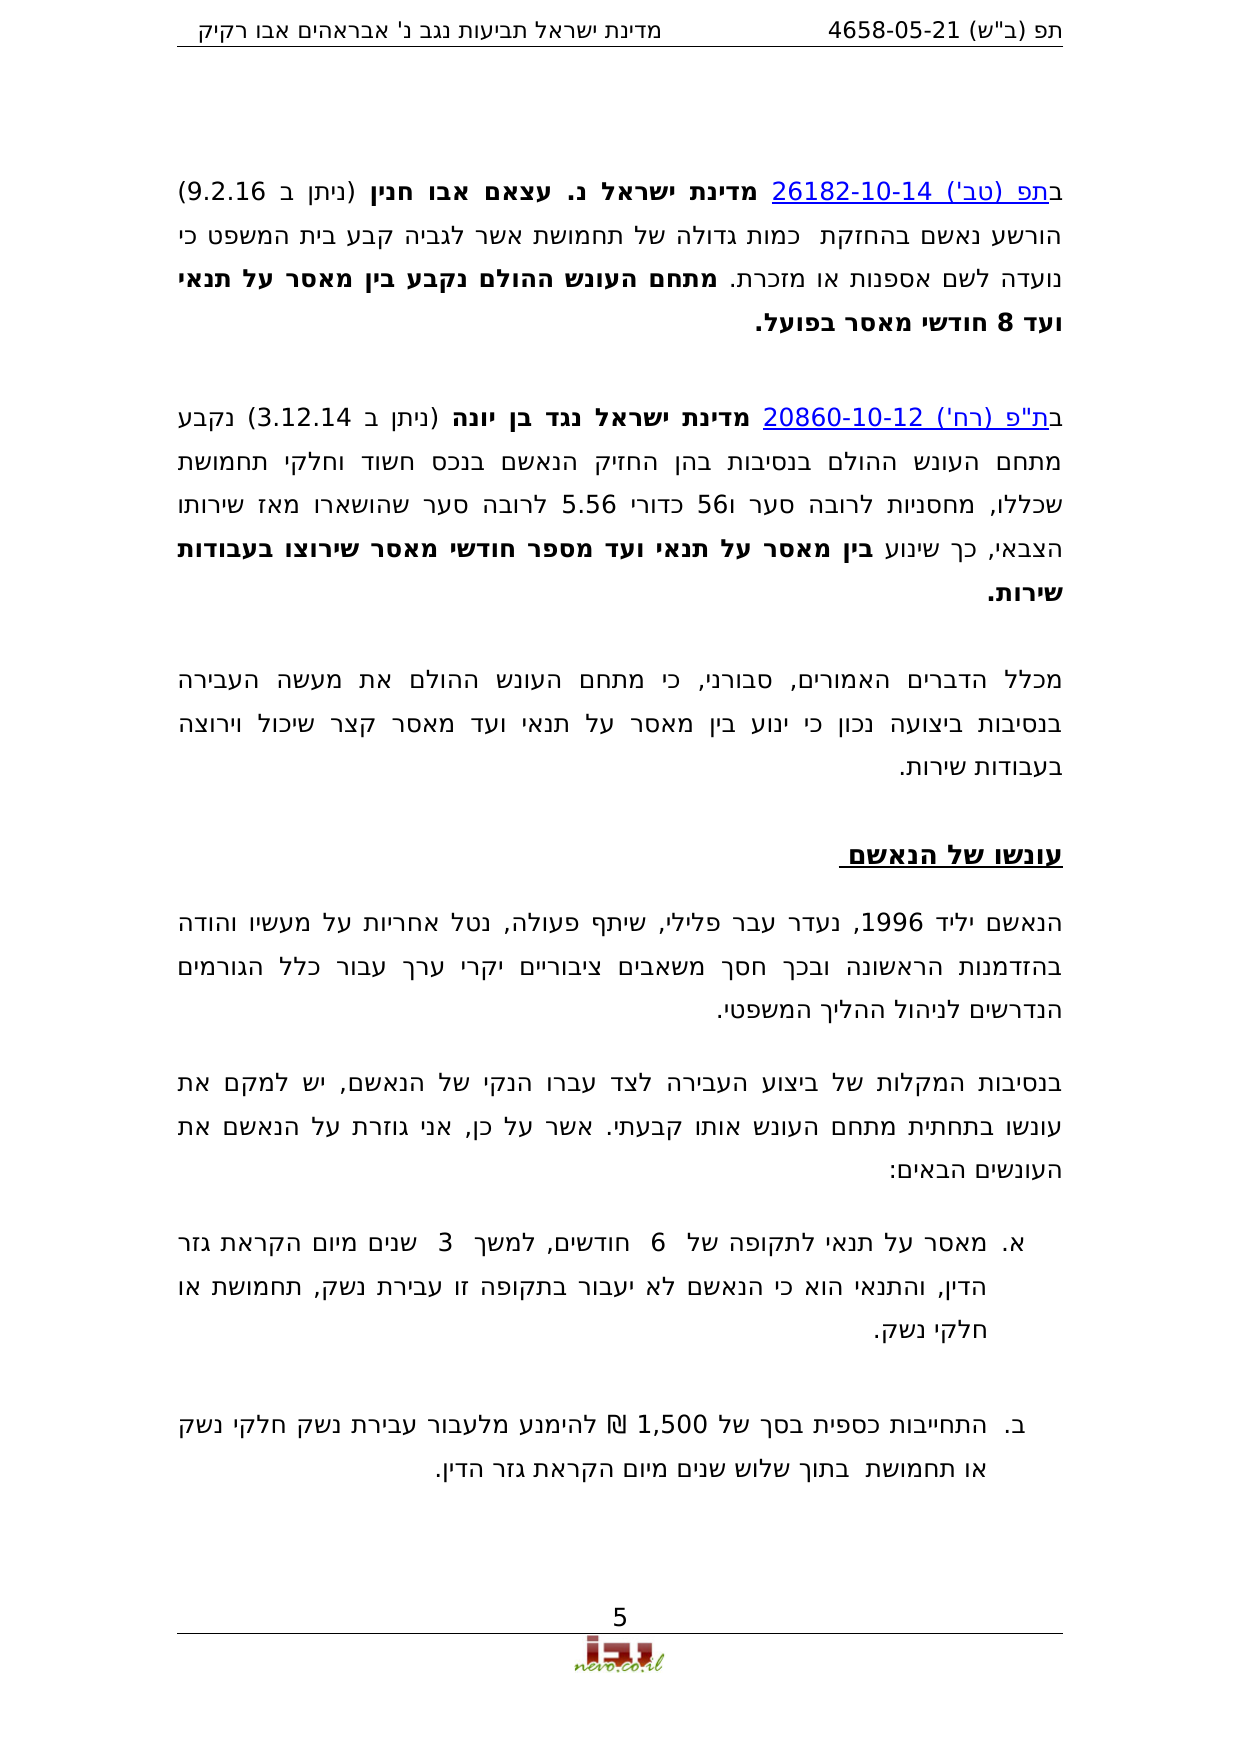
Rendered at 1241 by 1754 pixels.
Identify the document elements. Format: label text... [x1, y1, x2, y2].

picture [574, 1635, 666, 1673]
text בנסיבות המקלות של ביצוע העבירה לצד עברו הנקי של הנאשם, יש למקם את עונשו בתחתית מתחם העונש אותו קבעתי. אשר על כן, אני גוזרת על הנאשם את העונשים הבאים: [177, 1068, 1063, 1184]
list מאסר על תנאי לתקופה של 6 חודשים, למשך 3 שנים מיום הקראת גזר הדין, והתנאי הוא כי הנאשם לא יעבור בתקופה זו עבירת נשק, תחמושת או חלקי נשק. [177, 1228, 1026, 1344]
text עונשו של הנאשם [177, 839, 1063, 871]
text הנאשם יליד 1996, נעדר עבר פלילי, שיתף פעולה, נטל אחריות על מעשיו והודה בהזדמנות הראשונה ובכך חסך משאבים ציבוריים יקרי ערך עבור כלל הגורמים הנדרשים לניהול ההליך המשפטי. [177, 908, 1063, 1024]
text בתפ (טב') 26182-10-14 מדינת ישראל נ. עצאם אבו חנין (ניתן ב 9.2.16) הורשע נאשם בהחזקת כמות גדולה של תחמושת אשר לגביה קבע בית המשפט כי נועדה לשם אספנות או מזכרת. מתחם העונש ההולם נקבע בין מאסר על תנאי ועד 8 חודשי מאסר בפועל. [177, 177, 1063, 338]
list התחייבות כספית בסך של 1,500 ₪ להימנע מלעבור עבירת נשק חלקי נשק או תחמושת בתוך שלוש שנים מיום הקראת גזר הדין. [177, 1410, 1026, 1483]
text בת"פ (רח') 20860-10-12 מדינת ישראל נגד בן יונה (ניתן ב 3.12.14) נקבע מתחם העונש ההולם בנסיבות בהן החזיק הנאשם בנכס חשוד וחלקי תחמושת שכללו, מחסניות לרובה סער ו56 כדורי 5.56 לרובה סער שהושארו מאז שירותו הצבאי, כך שינוע בין מאסר על תנאי ועד מספר חודשי מאסר שירוצו בעבודות שירות. [177, 403, 1063, 607]
text מכלל הדברים האמורים, סבורני, כי מתחם העונש ההולם את מעשה העבירה בנסיבות ביצועה נכון כי ינוע בין מאסר על תנאי ועד מאסר קצר שיכול וירוצה בעבודות שירות. [177, 665, 1063, 782]
